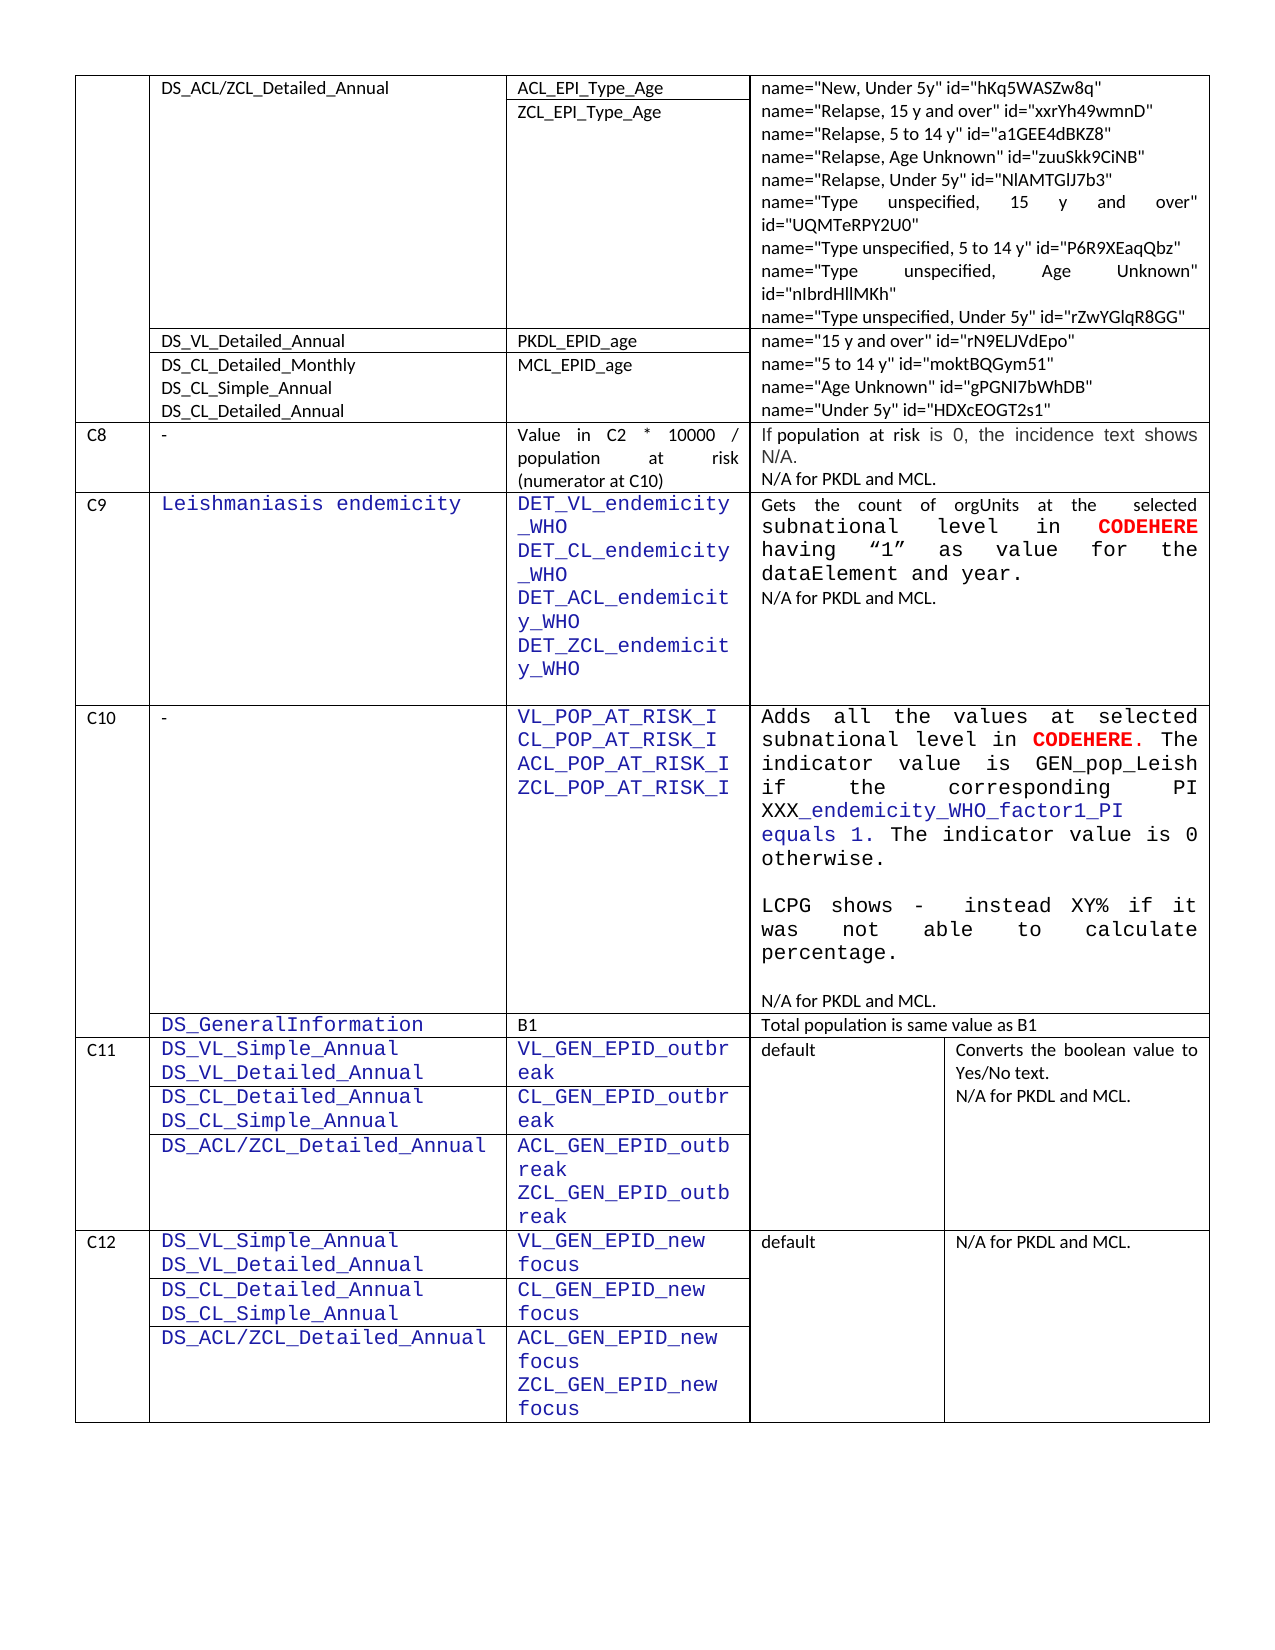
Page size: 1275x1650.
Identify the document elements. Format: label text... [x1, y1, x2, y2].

table_cell VL_GEN_EPID_outbreak [507, 1038, 749, 1086]
table_cell DS_ACL/ZCL_Detailed_Annual [150, 76, 506, 328]
table_cell default [751, 1231, 944, 1422]
table_cell DS_ACL/ZCL_Detailed_Annual [150, 1135, 506, 1229]
table_cell C11 [76, 1038, 149, 1229]
table_cell DS_VL_Detailed_Annual [150, 329, 506, 352]
table_cell ACL_EPI_Type_Age [507, 76, 749, 99]
table_cell MCL_EPID_age [507, 353, 749, 422]
table_cell VL_GEN_EPID_new focus [507, 1231, 749, 1278]
table_cell DS_GeneralInformation [150, 1014, 506, 1037]
table_cell If population at risk is 0, the incidence text shows N/A. N/A for PKDL and MCL. [751, 423, 1209, 492]
table_cell ACL_GEN_EPID_outbreak ZCL_GEN_EPID_outbreak [507, 1135, 749, 1229]
table_cell ACL_GEN_EPID_new focus ZCL_GEN_EPID_new focus [507, 1327, 749, 1422]
table_cell - [150, 423, 506, 492]
table_cell PKDL_EPID_age [507, 329, 749, 352]
table_cell Total population is same value as B1 [751, 1014, 1209, 1037]
table_cell C8 [76, 423, 149, 492]
table_cell - [150, 706, 506, 1012]
table_cell N/A for PKDL and MCL. [945, 1231, 1209, 1422]
table_cell Value in C2 * 10000 / population at risk (numerator at C10) [507, 423, 749, 492]
table_cell Gets the count of orgUnits at the selected subnational level in CODEHERE having “1” as value for the dataElement and year. N/A for PKDL and MCL. [751, 493, 1209, 705]
table_cell B1 [507, 1014, 749, 1037]
table_cell Leishmaniasis endemicity [150, 493, 506, 705]
table_cell ZCL_EPI_Type_Age [507, 100, 749, 328]
table_cell DS_VL_Simple_Annual DS_VL_Detailed_Annual [150, 1038, 506, 1086]
table_cell DS_ACL/ZCL_Detailed_Annual [150, 1327, 506, 1422]
table_cell Converts the boolean value to Yes/No text. N/A for PKDL and MCL. [945, 1038, 1209, 1229]
table_cell CL_GEN_EPID_new focus [507, 1279, 749, 1326]
table_cell DS_CL_Detailed_Annual DS_CL_Simple_Annual [150, 1279, 506, 1326]
table_cell DET_VL_endemicity_WHO DET_CL_endemicity_WHO DET_ACL_endemicity_WHO DET_ZCL_endemicity_WHO [507, 493, 749, 705]
table_cell CL_GEN_EPID_outbreak [507, 1087, 749, 1134]
table_cell default [751, 1038, 944, 1229]
table_cell DS_CL_Detailed_Monthly DS_CL_Simple_Annual DS_CL_Detailed_Annual [150, 353, 506, 422]
table_cell name="15 y and over" id="rN9ELJVdEpo" name="5 to 14 y" id="moktBQGym51" name="Age Unknown" id="gPGNI7bWhDB" name="Under 5y" id="HDXcEOGT2s1" [751, 329, 1209, 422]
table_cell VL_POP_AT_RISK_I CL_POP_AT_RISK_I ACL_POP_AT_RISK_I ZCL_POP_AT_RISK_I [507, 706, 749, 1012]
table_cell Adds all the values at selected subnational level in CODEHERE. The indicator value is GEN_pop_Leish if the corresponding PI XXX_endemicity_WHO_factor1_PI equals 1. The indicator value is 0 otherwise. LCPG shows - instead XY% if it was not able to calculate percentage. N/A for PKDL and MCL. [751, 706, 1209, 1012]
table_cell C12 [76, 1231, 149, 1422]
table_cell DS_VL_Simple_Annual DS_VL_Detailed_Annual [150, 1231, 506, 1278]
table_cell C9 [76, 493, 149, 705]
table_cell DS_CL_Detailed_Annual DS_CL_Simple_Annual [150, 1087, 506, 1134]
table_cell C10 [76, 706, 149, 1037]
